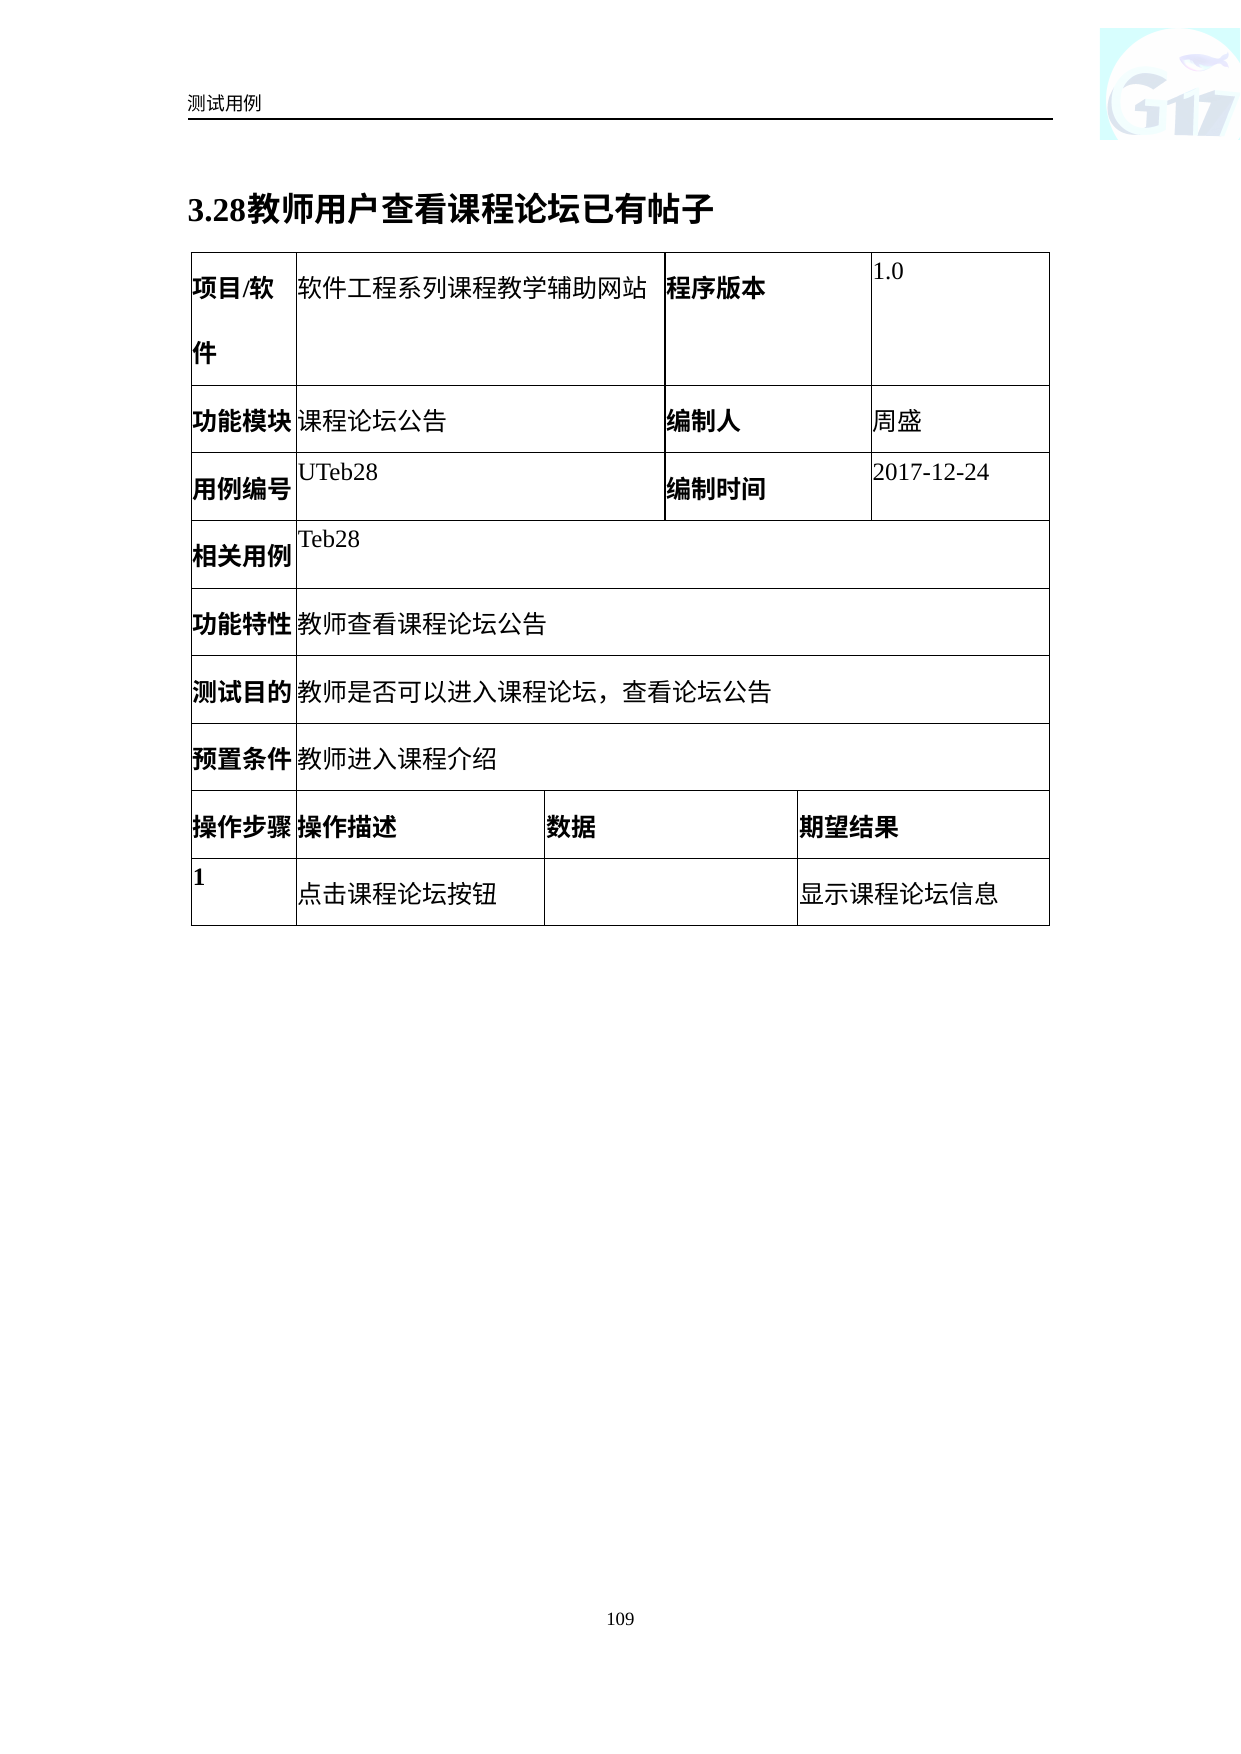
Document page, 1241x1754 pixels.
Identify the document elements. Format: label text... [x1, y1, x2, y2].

table_cell 显示课程论坛信息 [798, 859, 1049, 925]
table_header 程序版本 [666, 253, 871, 384]
table_cell 用例编号 [192, 453, 296, 520]
table_cell 1 [192, 859, 296, 925]
table_cell 预置条件 [192, 724, 296, 790]
table_cell 操作步骤 [192, 791, 296, 858]
table_header 软件工程系列课程教学辅助网站 [297, 253, 664, 384]
table_cell 功能模块 [192, 386, 296, 452]
table_cell 2017-12-24 [872, 453, 1049, 520]
table_cell 教师进入课程介绍 [297, 724, 1049, 790]
table_cell 教师是否可以进入课程论坛，查看论坛公告 [297, 656, 1049, 723]
subtitle 教师用户查看课程论坛已有帖子 [187, 174, 1053, 239]
table_cell UTeb28 [297, 453, 664, 520]
table_cell 周盛 [872, 386, 1049, 452]
table_cell 相关用例 [192, 521, 296, 587]
table_cell 编制人 [666, 386, 871, 452]
table_cell 编制时间 [666, 453, 871, 520]
table_cell 教师查看课程论坛公告 [297, 589, 1049, 655]
table_cell 测试目的 [192, 656, 296, 723]
table_header 1.0 [872, 253, 1049, 384]
table_cell 数据 [545, 791, 797, 858]
table_cell 操作描述 [297, 791, 544, 858]
table_cell 功能特性 [192, 589, 296, 655]
table_cell 点击课程论坛按钮 [297, 859, 544, 925]
table_cell 期望结果 [798, 791, 1049, 858]
table_header 项目/软件 [192, 253, 296, 384]
table_cell Teb28 [297, 521, 1049, 587]
table_cell [545, 859, 797, 925]
table_cell 课程论坛公告 [297, 386, 664, 452]
